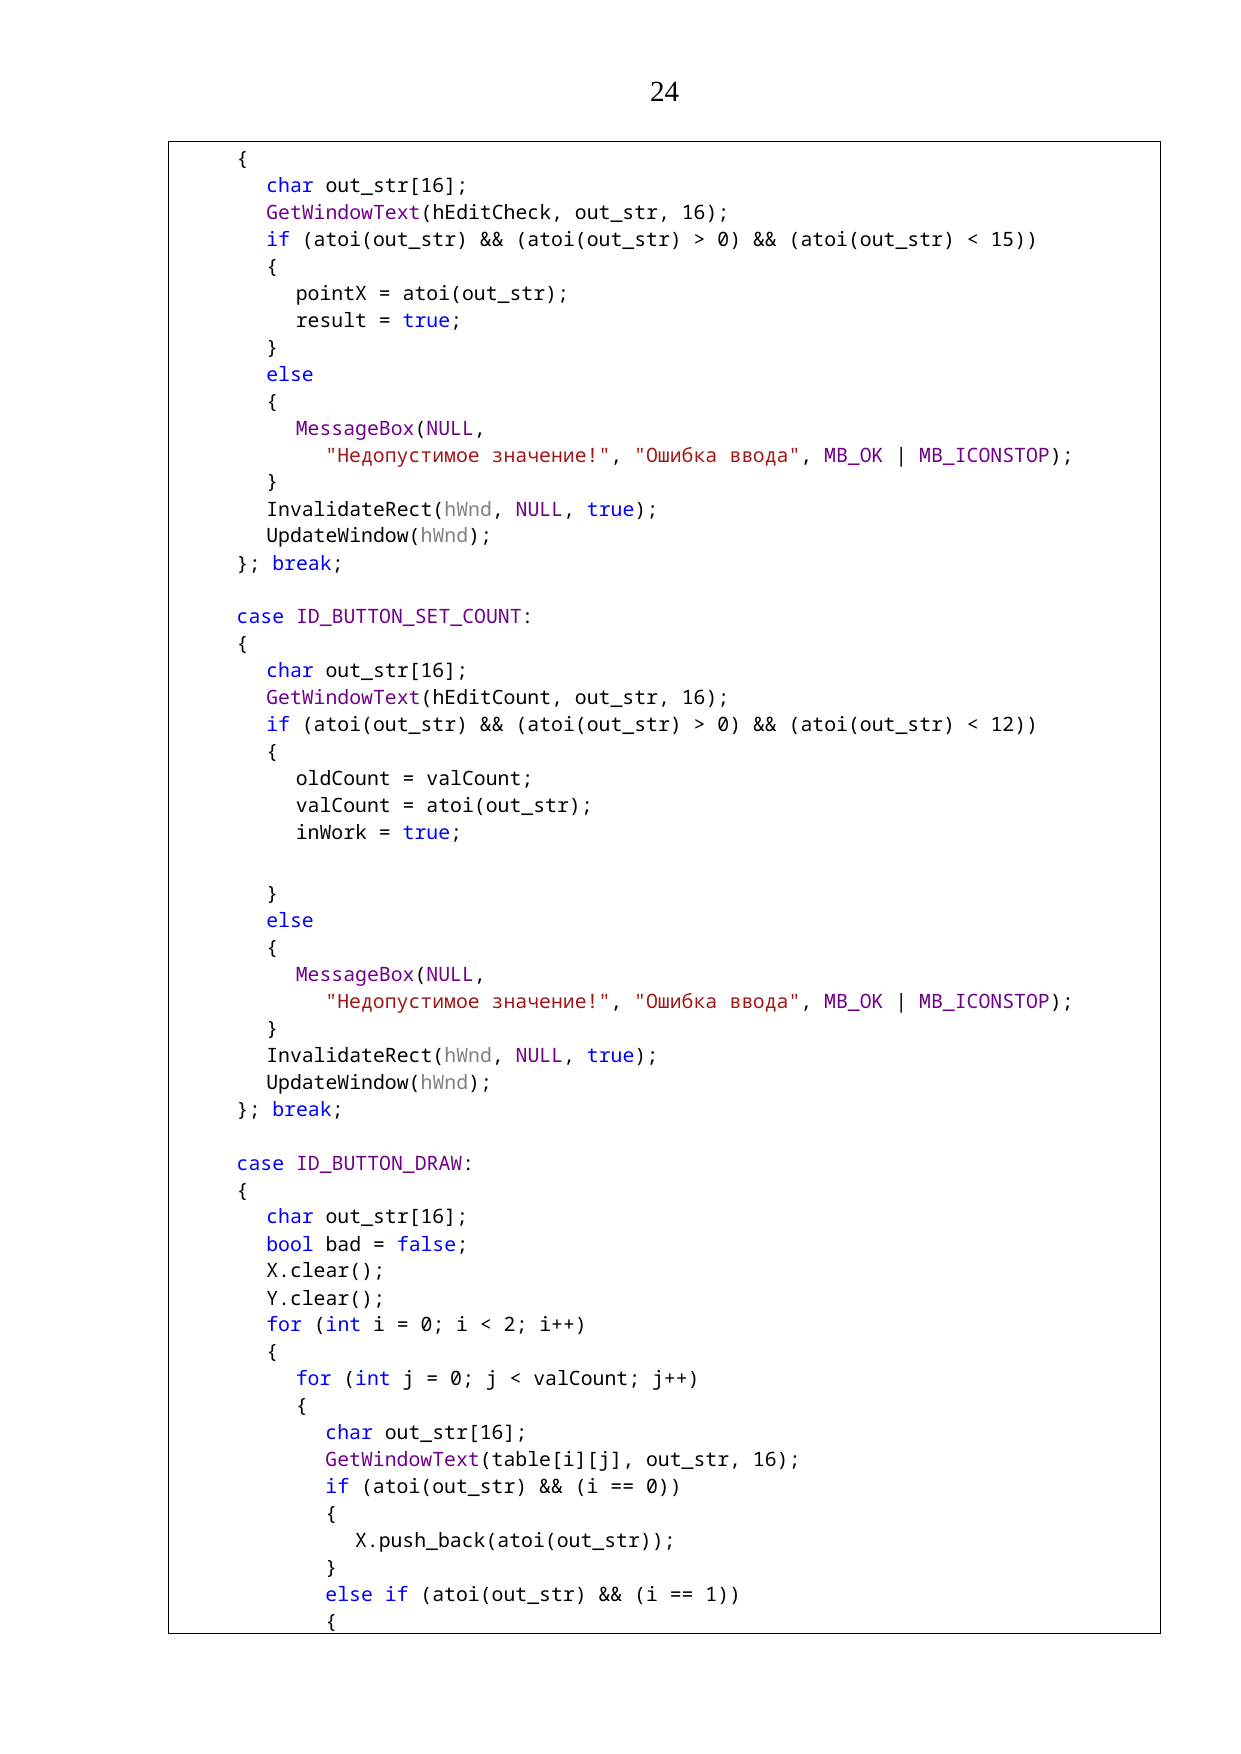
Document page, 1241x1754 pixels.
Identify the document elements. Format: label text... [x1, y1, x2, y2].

text UpdateWindow(hWnd); [177, 522, 1152, 549]
text UpdateWindow(hWnd); [177, 1068, 1152, 1095]
text else [177, 906, 1152, 933]
text InvalidateRect(hWnd, NULL, true); [177, 1041, 1152, 1068]
text GetWindowText(table[i][j], out_str, 16); [177, 1446, 1152, 1473]
text Y.clear(); [177, 1284, 1152, 1311]
text { [177, 1338, 1152, 1365]
text { [177, 630, 1152, 657]
text }; break; [177, 1095, 1152, 1122]
text { [177, 1176, 1152, 1203]
text "Недопустимое значение!", "Ошибка ввода", MB_OK | MB_ICONSTOP); [177, 987, 1152, 1014]
text oldCount = valCount; [177, 764, 1152, 792]
text } [177, 879, 1152, 906]
text { [177, 1607, 1152, 1633]
text inWork = true; [177, 818, 1152, 846]
text for (int j = 0; j < valCount; j++) [177, 1365, 1152, 1392]
text { [177, 738, 1152, 764]
text "Недопустимое значение!", "Ошибка ввода", MB_OK | MB_ICONSTOP); [177, 441, 1152, 468]
text if (atoi(out_str) && (atoi(out_str) > 0) && (atoi(out_str) < 15)) [177, 225, 1152, 252]
text else [177, 360, 1152, 387]
text case ID_BUTTON_SET_COUNT: [177, 603, 1152, 630]
text } [177, 468, 1152, 495]
text else if (atoi(out_str) && (i == 1)) [177, 1581, 1152, 1607]
text { [177, 1392, 1152, 1419]
text GetWindowText(hEditCount, out_str, 16); [177, 684, 1152, 711]
text if (atoi(out_str) && (i == 0)) [177, 1473, 1152, 1499]
text for (int i = 0; i < 2; i++) [177, 1311, 1152, 1338]
text char out_str[16]; [177, 1203, 1152, 1230]
text MessageBox(NULL, [177, 960, 1152, 987]
text } [177, 1553, 1152, 1581]
text result = true; [177, 306, 1152, 333]
text case ID_BUTTON_DRAW: [177, 1149, 1152, 1176]
text bool bad = false; [177, 1230, 1152, 1257]
text pointX = atoi(out_str); [177, 279, 1152, 306]
text { [177, 252, 1152, 279]
text } [177, 333, 1152, 360]
text } [177, 1014, 1152, 1041]
text { [177, 1499, 1152, 1527]
text char out_str[16]; [177, 171, 1152, 198]
text char out_str[16]; [177, 657, 1152, 684]
text }; break; [177, 549, 1152, 576]
text char out_str[16]; [177, 1419, 1152, 1446]
text { [177, 387, 1152, 414]
text { [177, 933, 1152, 960]
text GetWindowText(hEditCheck, out_str, 16); [177, 198, 1152, 225]
text X.clear(); [177, 1257, 1152, 1284]
text { [169, 142, 1160, 171]
text MessageBox(NULL, [177, 414, 1152, 441]
text X.push_back(atoi(out_str)); [177, 1527, 1152, 1553]
text InvalidateRect(hWnd, NULL, true); [177, 495, 1152, 522]
text if (atoi(out_str) && (atoi(out_str) > 0) && (atoi(out_str) < 12)) [177, 711, 1152, 738]
text valCount = atoi(out_str); [177, 792, 1152, 818]
